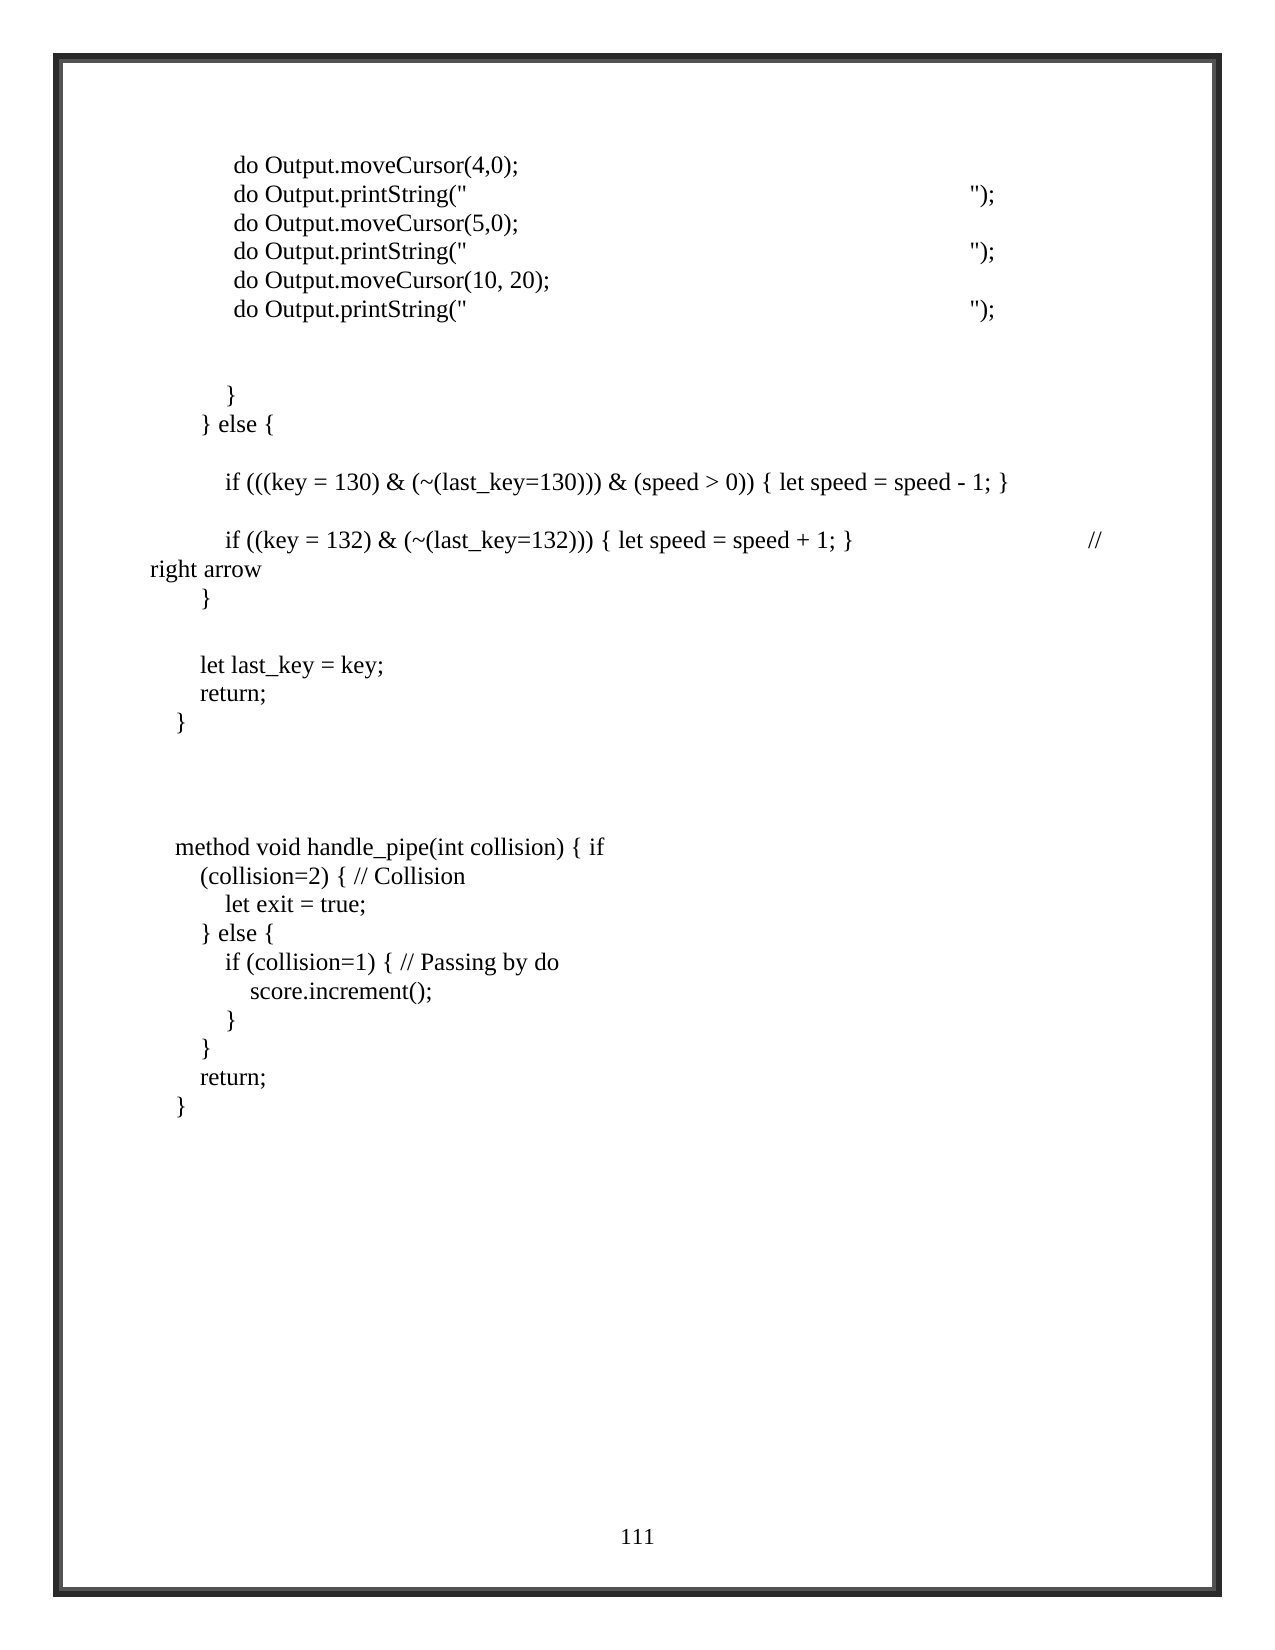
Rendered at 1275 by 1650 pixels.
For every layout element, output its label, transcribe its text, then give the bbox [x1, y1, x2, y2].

text do Output.moveCursor(4,0); [233, 150, 1171, 179]
text } [225, 380, 1171, 409]
text method void handle_pipe(int collision) { if (collision=2) { // Collision [175, 832, 721, 889]
text do Output.printString(" "); [233, 236, 1171, 265]
text } else { [200, 918, 1171, 947]
text } [175, 1091, 1171, 1120]
text } [225, 1005, 1171, 1033]
text do Output.moveCursor(10, 20); [233, 265, 1171, 294]
text } [200, 583, 1171, 611]
text return; [200, 1062, 1171, 1091]
text do Output.moveCursor(5,0); [233, 208, 1171, 236]
text if (((key = 130) & (~(last_key=130))) & (speed > 0)) { let speed = speed - 1; } [150, 467, 1111, 495]
text } [200, 1033, 1171, 1062]
text do Output.printString(" "); [233, 179, 1171, 207]
text } [175, 707, 1171, 736]
text let exit = true; [225, 889, 1171, 918]
text if ((key = 132) & (~(last_key=132))) { let speed = speed + 1; } // right arrow [150, 525, 1107, 583]
text if (collision=1) { // Passing by do score.increment(); [225, 947, 631, 1005]
text } else { [200, 409, 1171, 438]
text let last_key = key; return; [200, 650, 447, 707]
text do Output.printString(" "); [233, 294, 1171, 323]
